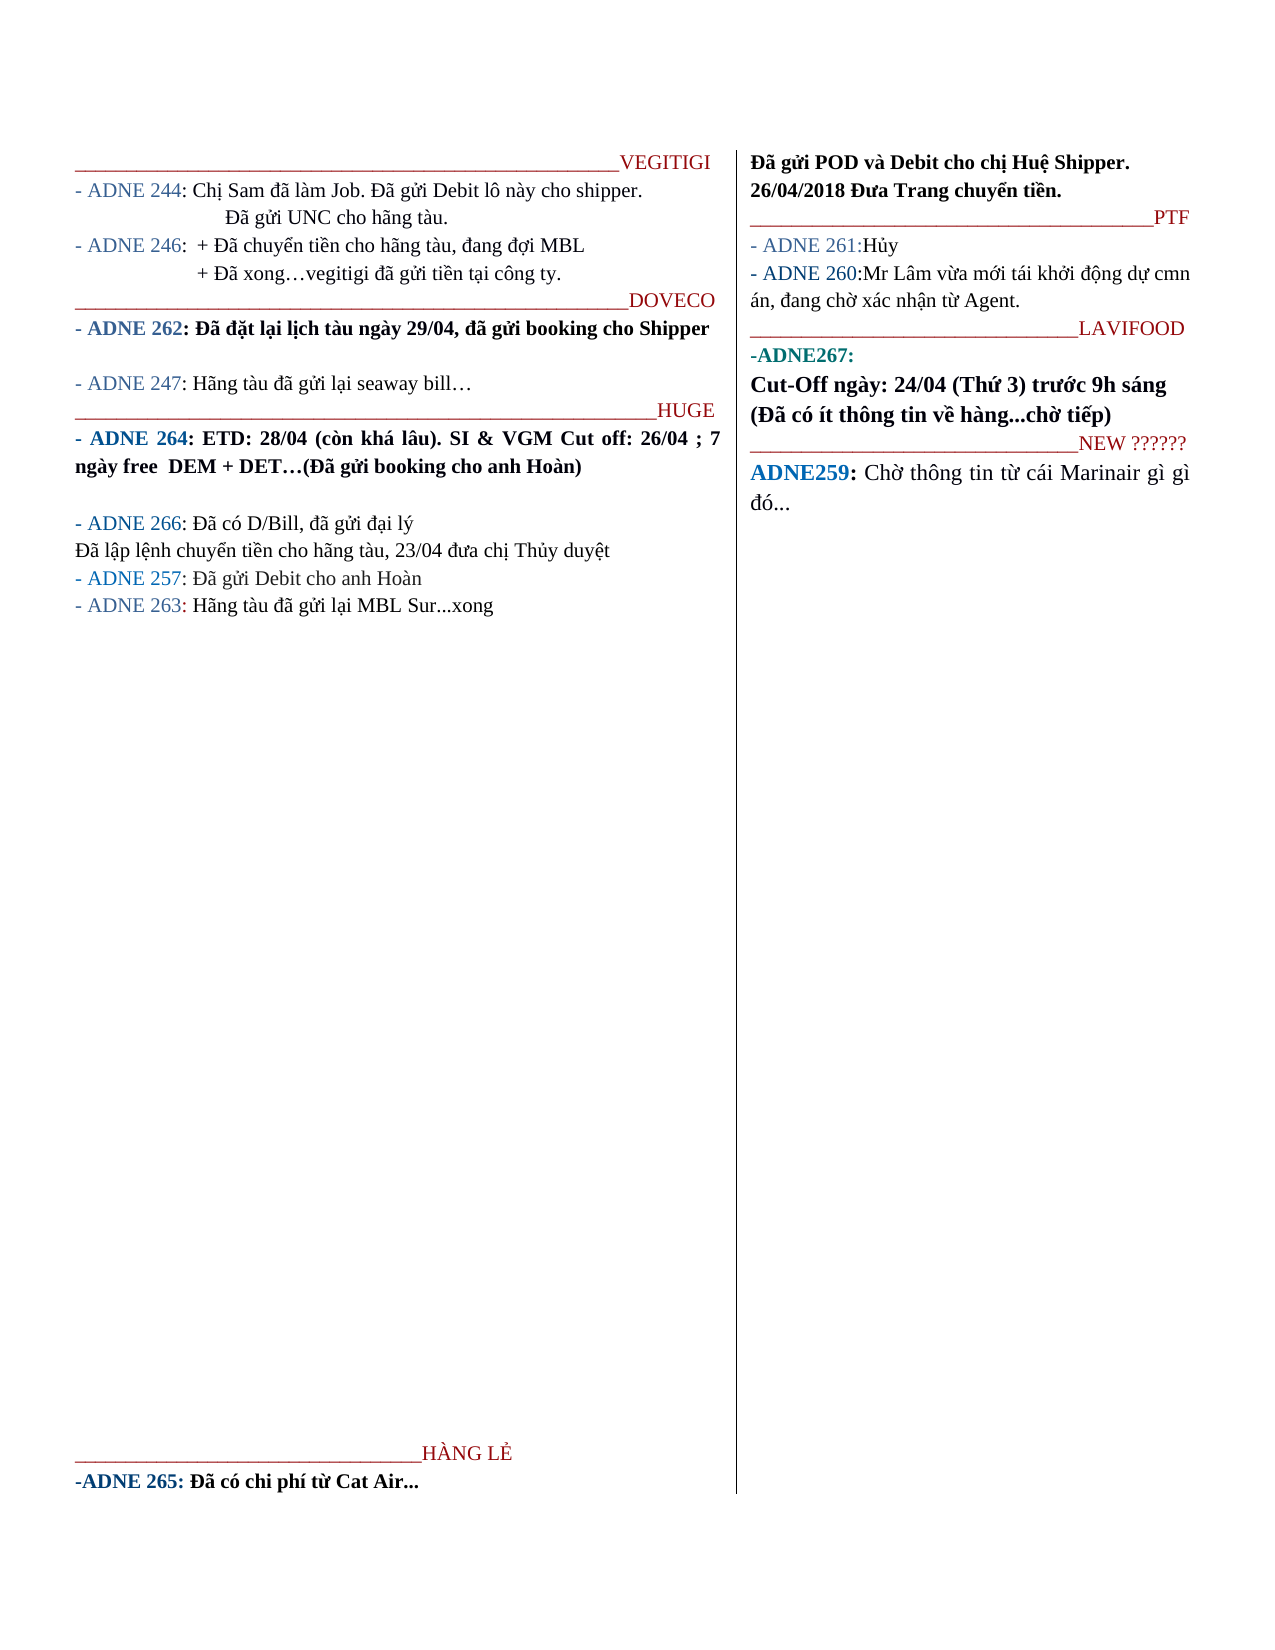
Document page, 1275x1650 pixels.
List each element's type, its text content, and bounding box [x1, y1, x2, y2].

text - ADNE 260:Mr Lâm vừa mới tái khởi động dự cmn án, đang chờ xác nhận từ Agent. [750, 260, 1191, 312]
text - ADNE 263: Hãng tàu đã gửi lại MBL Sur...xong [75, 593, 722, 617]
text (Đã có ít thông tin về hàng...chờ tiếp) [750, 401, 1191, 427]
text HÀNG LẺ [75, 1441, 722, 1465]
text HUGE [75, 398, 722, 422]
text DOVECO [75, 288, 722, 312]
text -ADNE267: [750, 343, 1191, 367]
text - ADNE 246: + Đã chuyển tiền cho hãng tàu, đang đợi MBL [75, 233, 694, 257]
text LAVIFOOD [750, 316, 1191, 340]
text - ADNE 266: Đã có D/Bill, đã gửi đại lý [75, 510, 722, 534]
text - ADNE 244: Chị Sam đã làm Job. Đã gửi Debit lô này cho shipper. [75, 178, 736, 202]
text PTF [750, 205, 1191, 229]
text - ADNE 264: ETD: 28/04 (còn khá lâu). SI & VGM Cut off: 26/04 ; 7 ngày free DEM + DET…(Đã gửi booking cho anh Hoàn) [75, 426, 722, 478]
text Cut-Off ngày: 24/04 (Thứ 3) trước 9h sáng [750, 371, 1191, 397]
text 26/04/2018 Đưa Trang chuyển tiền. [750, 178, 1191, 202]
text Đã gửi UNC cho hãng tàu. [75, 205, 736, 229]
text - ADNE 261:Hủy [750, 233, 1191, 257]
text Đã gửi POD và Debit cho chị Huệ Shipper. [750, 150, 1191, 174]
text Đã lập lệnh chuyển tiền cho hãng tàu, 23/04 đưa chị Thủy duyệt [75, 538, 722, 562]
text ADNE259: Chờ thông tin từ cái Marinair gì gì đó... [750, 459, 1191, 515]
text - ADNE 247: Hãng tàu đã gửi lại seaway bill… [75, 371, 722, 395]
text VEGITIGI [75, 150, 736, 174]
text + Đã xong…vegitigi đã gửi tiền tại công ty. [75, 260, 722, 284]
text - ADNE 257: Đã gửi Debit cho anh Hoàn [75, 566, 722, 590]
text -ADNE 265: Đã có chi phí từ Cat Air... [75, 1469, 722, 1493]
text - ADNE 262: Đã đặt lại lịch tàu ngày 29/04, đã gửi booking cho Shipper [75, 316, 722, 340]
text NEW ?????? [750, 431, 1191, 455]
